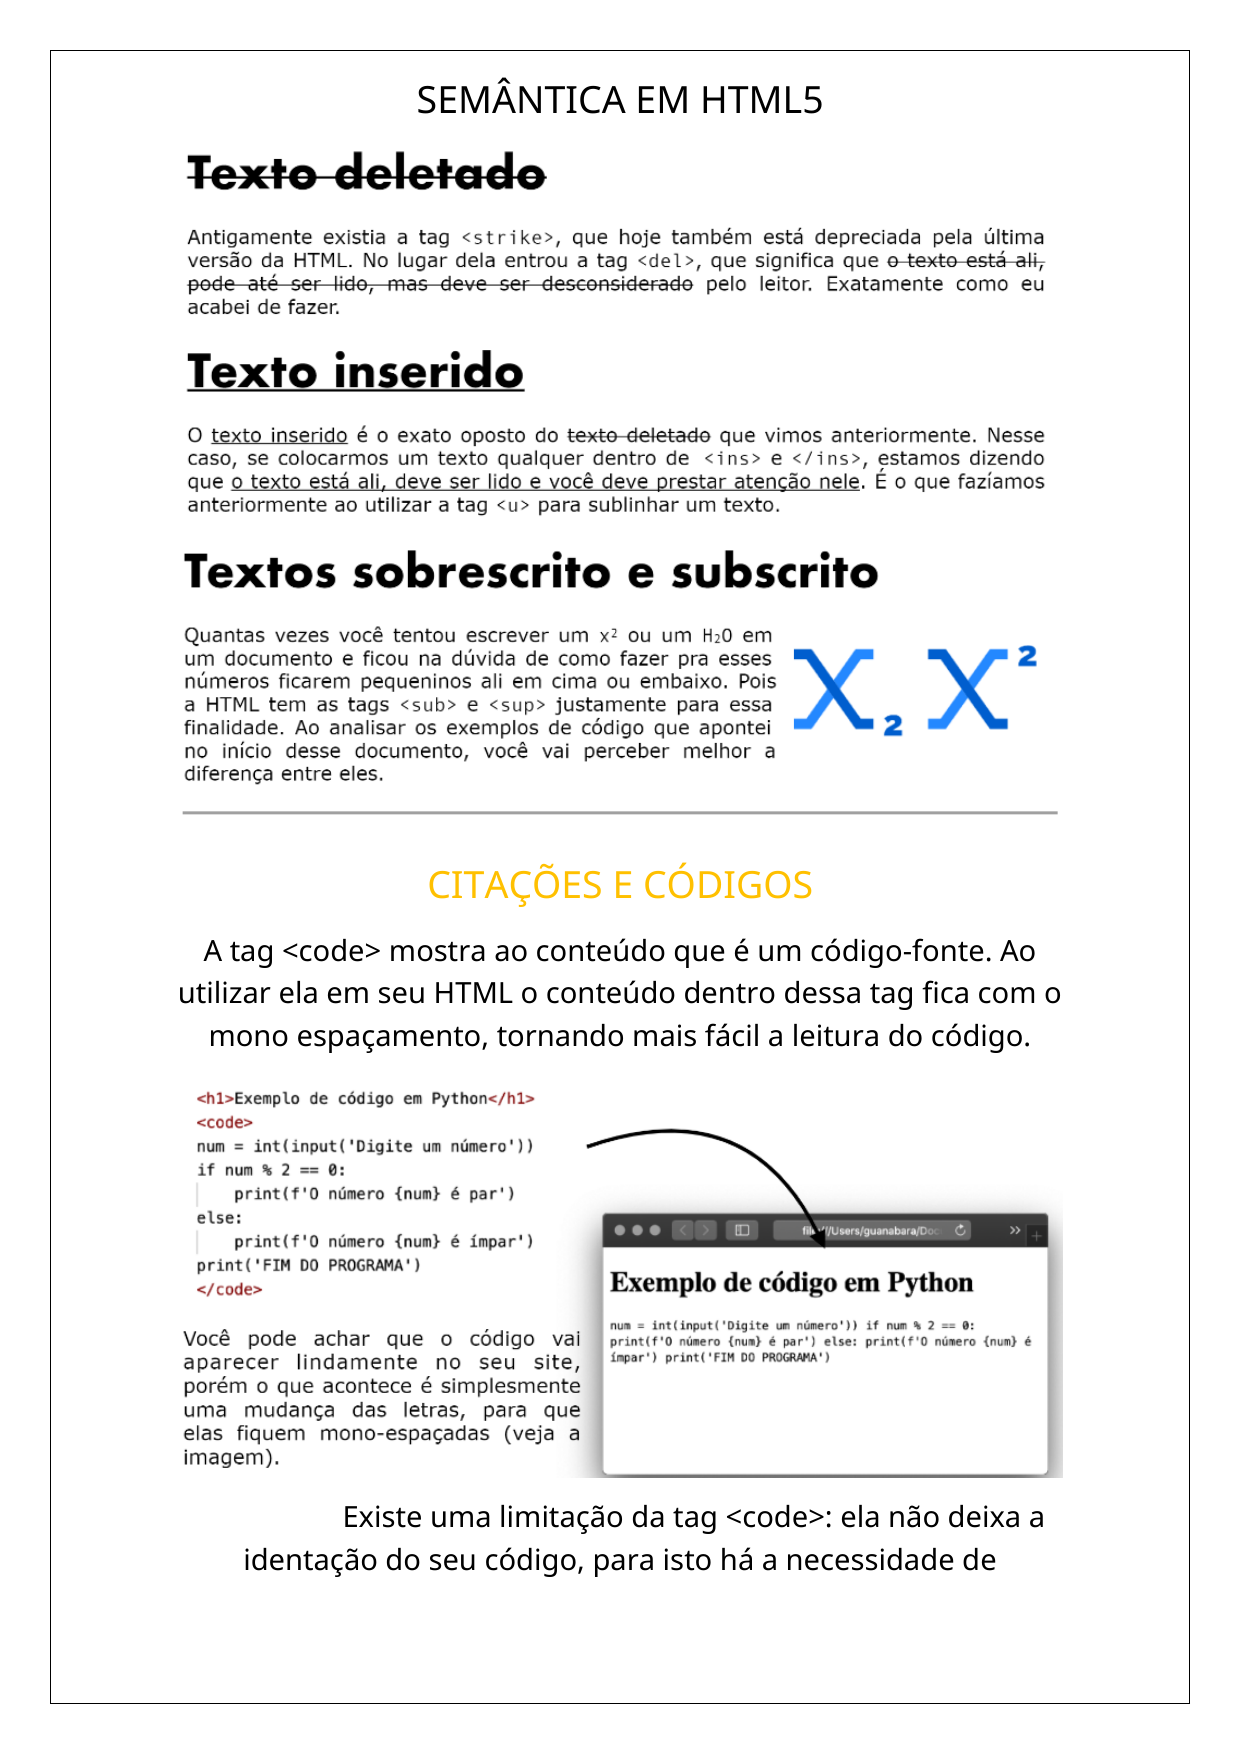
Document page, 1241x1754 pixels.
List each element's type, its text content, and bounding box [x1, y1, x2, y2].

picture [177, 147, 1063, 527]
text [177, 1497, 1063, 1579]
picture [177, 545, 1063, 793]
text CITAÇÕES E CÓDIGOS [177, 858, 1063, 909]
text A tag <code> mostra ao conteúdo que é um código-fonte. Ao utilizar ela em seu HTML o conteúdo dentro dessa tag fica com o mono espaçamento, tornando mais fácil a leitura do código. [177, 930, 1063, 1055]
picture [177, 1075, 1063, 1478]
